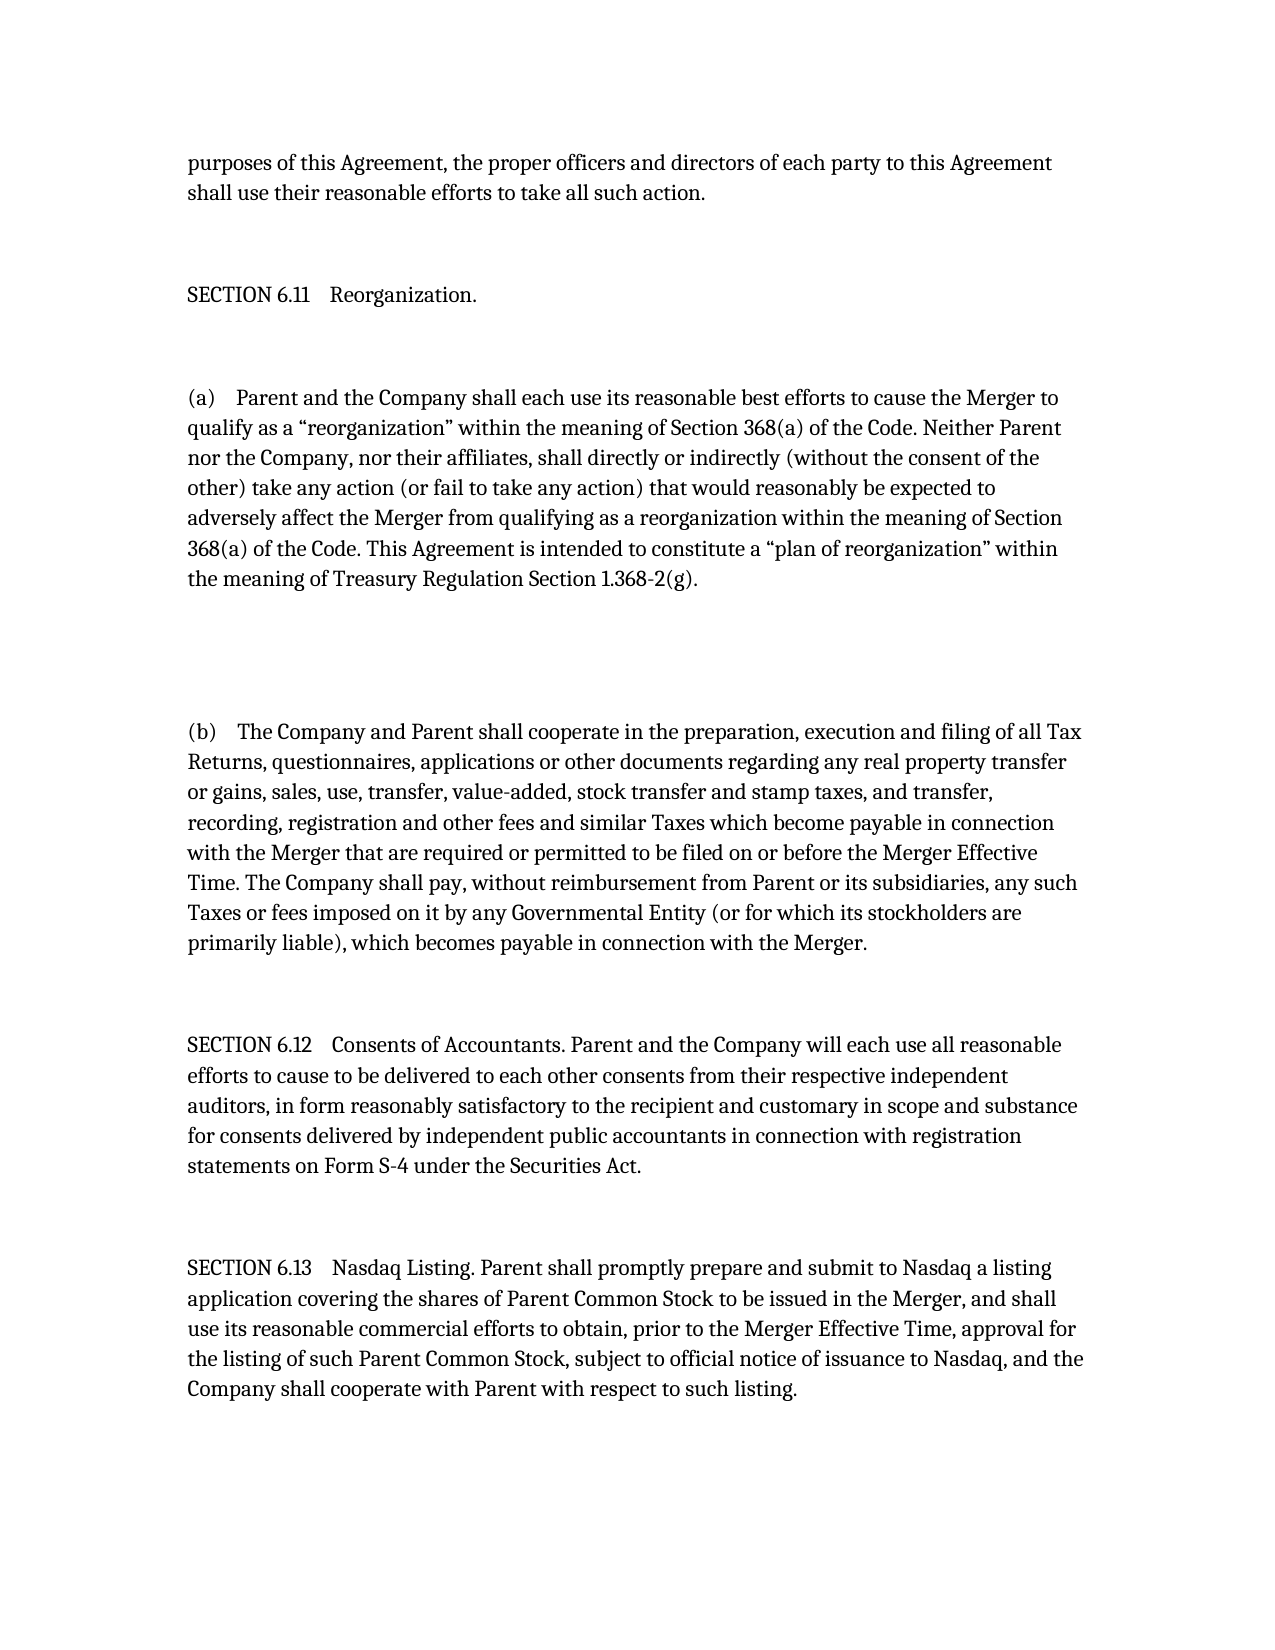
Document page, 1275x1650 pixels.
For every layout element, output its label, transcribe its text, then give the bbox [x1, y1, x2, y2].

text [187, 150, 1087, 207]
text SECTION 6.13 Nasdaq Listing. Parent shall promptly prepare and submit to Nasdaq a listing application covering the shares of Parent Common Stock to be issued in the Merger, and shall use its reasonable commercial efforts to obtain, prior to the Merger Effective Time, approval for the listing of such Parent Common Stock, subject to official notice of issuance to Nasdaq, and the Company shall cooperate with Parent with respect to such listing. [187, 1255, 1087, 1402]
text (b) The Company and Parent shall cooperate in the preparation, execution and filing of all Tax Returns, questionnaires, applications or other documents regarding any real property transfer or gains, sales, use, transfer, value-added, stock transfer and stamp taxes, and transfer, recording, registration and other fees and similar Taxes which become payable in connection with the Merger that are required or permitted to be filed on or before the Merger Effective Time. The Company shall pay, without reimbursement from Parent or its subsidiaries, any such Taxes or fees imposed on it by any Governmental Entity (or for which its stockholders are primarily liable), which becomes payable in connection with the Merger. [187, 719, 1087, 957]
text (a) Parent and the Company shall each use its reasonable best efforts to cause the Merger to qualify as a “reorganization” within the meaning of Section 368(a) of the Code. Neither Parent nor the Company, nor their affiliates, shall directly or indirectly (without the consent of the other) take any action (or fail to take any action) that would reasonably be expected to adversely affect the Merger from qualifying as a reorganization within the meaning of Section 368(a) of the Code. This Agreement is intended to constitute a “plan of reorganization” within the meaning of Treasury Regulation Section 1.368-2(g). [187, 384, 1087, 592]
text SECTION 6.12 Consents of Accountants. Parent and the Company will each use all reasonable efforts to cause to be delivered to each other consents from their respective independent auditors, in form reasonably satisfactory to the recipient and customary in scope and substance for consents delivered by independent public accountants in connection with registration statements on Form S-4 under the Securities Act. [187, 1032, 1087, 1179]
text SECTION 6.11 Reorganization. [187, 282, 1087, 309]
